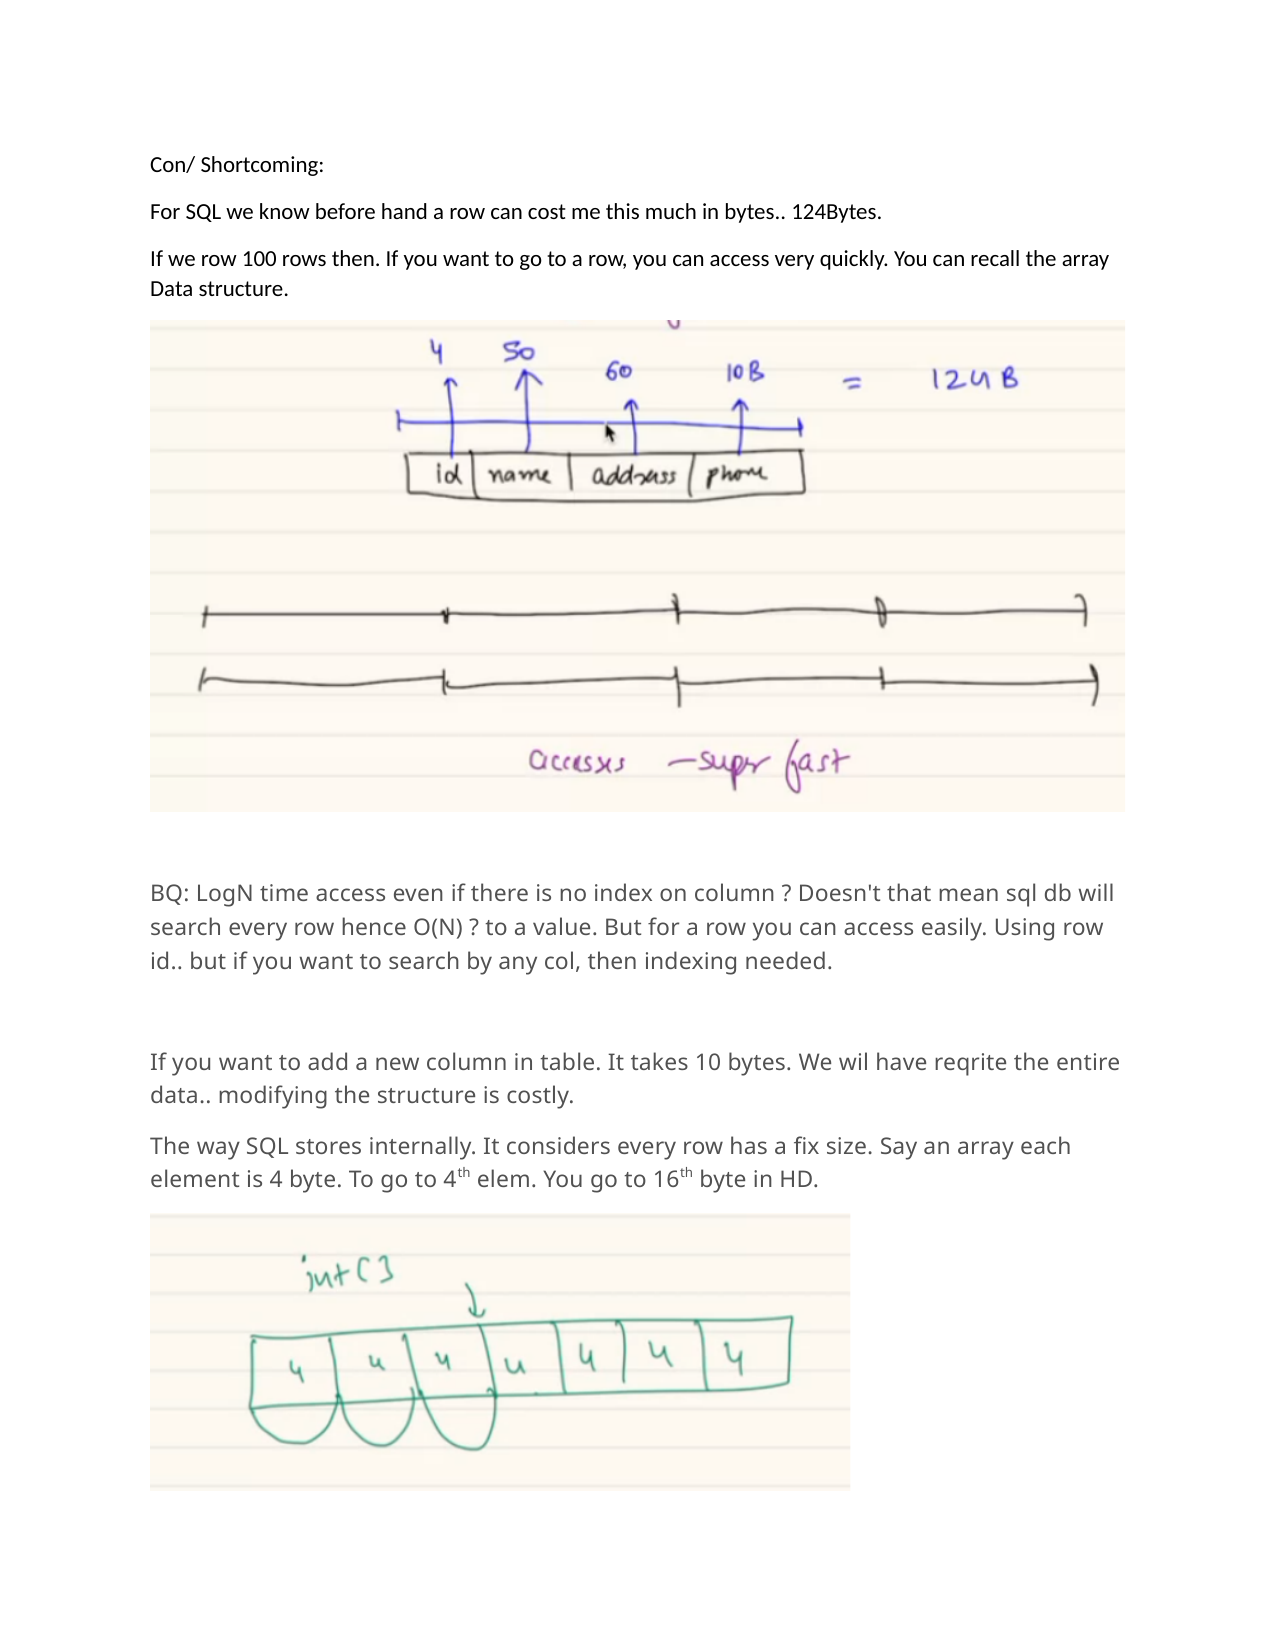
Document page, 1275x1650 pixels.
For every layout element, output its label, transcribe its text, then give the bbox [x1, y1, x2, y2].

picture [150, 1213, 851, 1491]
text Con/ Shortcoming: [150, 150, 1125, 178]
text If you want to add a new column in table. It takes 10 bytes. We wil have reqrite the entire data.. modifying the structure is costly. [150, 1046, 1125, 1111]
picture [150, 320, 1125, 812]
text BQ: LogN time access even if there is no index on column ? Doesn't that mean sql db will search every row hence O(N) ? to a value. But for a row you can access easily. Using row id.. but if you want to search by any col, then indexing needed. [150, 877, 1125, 976]
text If we row 100 rows then. If you want to go to a row, you can access very quickly. You can recall the array Data structure. [150, 244, 1125, 302]
text For SQL we know before hand a row can cost me this much in bytes.. 124Bytes. [150, 197, 1125, 225]
text The way SQL stores internally. It considers every row has a fix size. Say an array each element is 4 byte. To go to 4th elem. You go to 16th byte in HD. [150, 1130, 1125, 1195]
